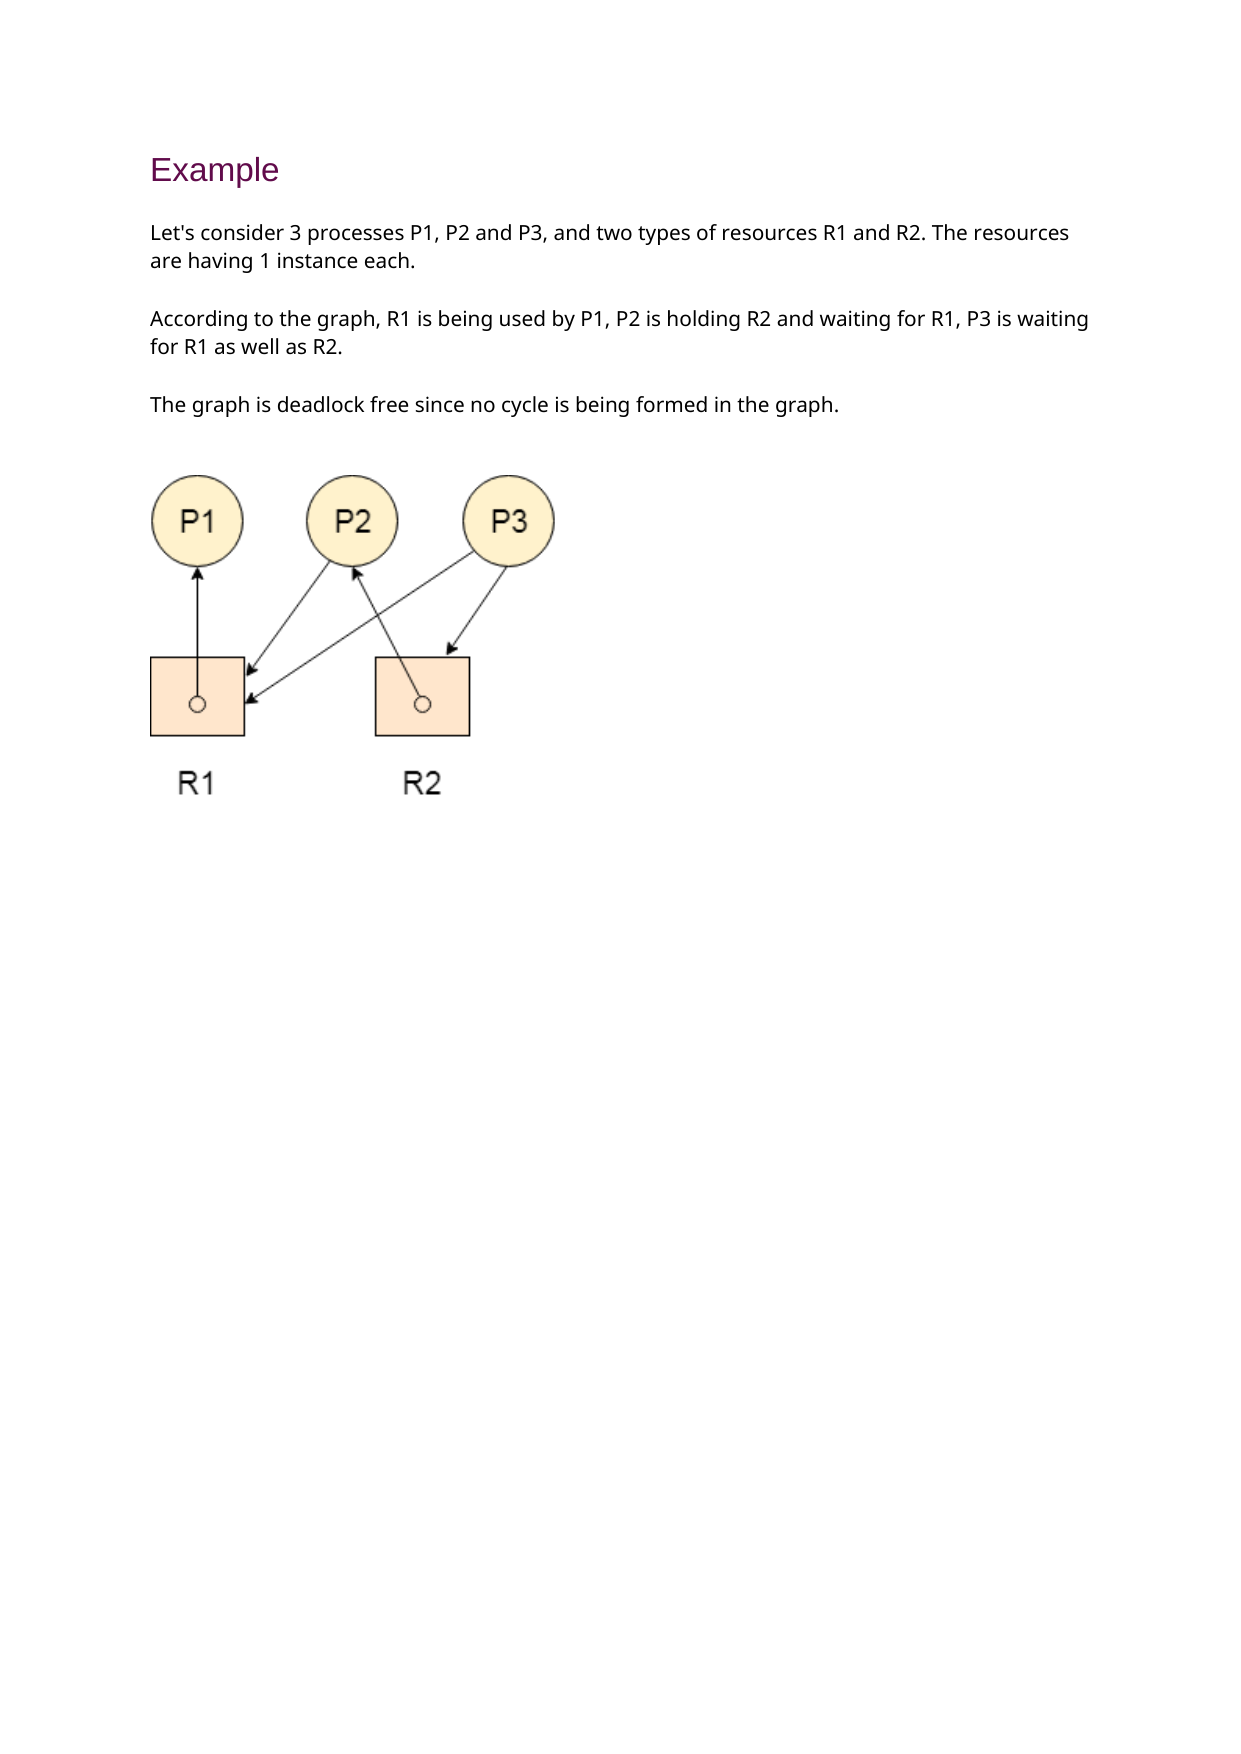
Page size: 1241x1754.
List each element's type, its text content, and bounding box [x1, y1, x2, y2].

subtitle Example [150, 150, 1090, 188]
text Let's consider 3 processes P1, P2 and P3, and two types of resources R1 and R2. The resources are having 1 instance each. [150, 218, 1090, 274]
picture [150, 475, 555, 801]
text The graph is deadlock free since no cycle is being formed in the graph. [150, 390, 1090, 418]
text According to the graph, R1 is being used by P1, P2 is holding R2 and waiting for R1, P3 is waiting for R1 as well as R2. [150, 304, 1090, 361]
